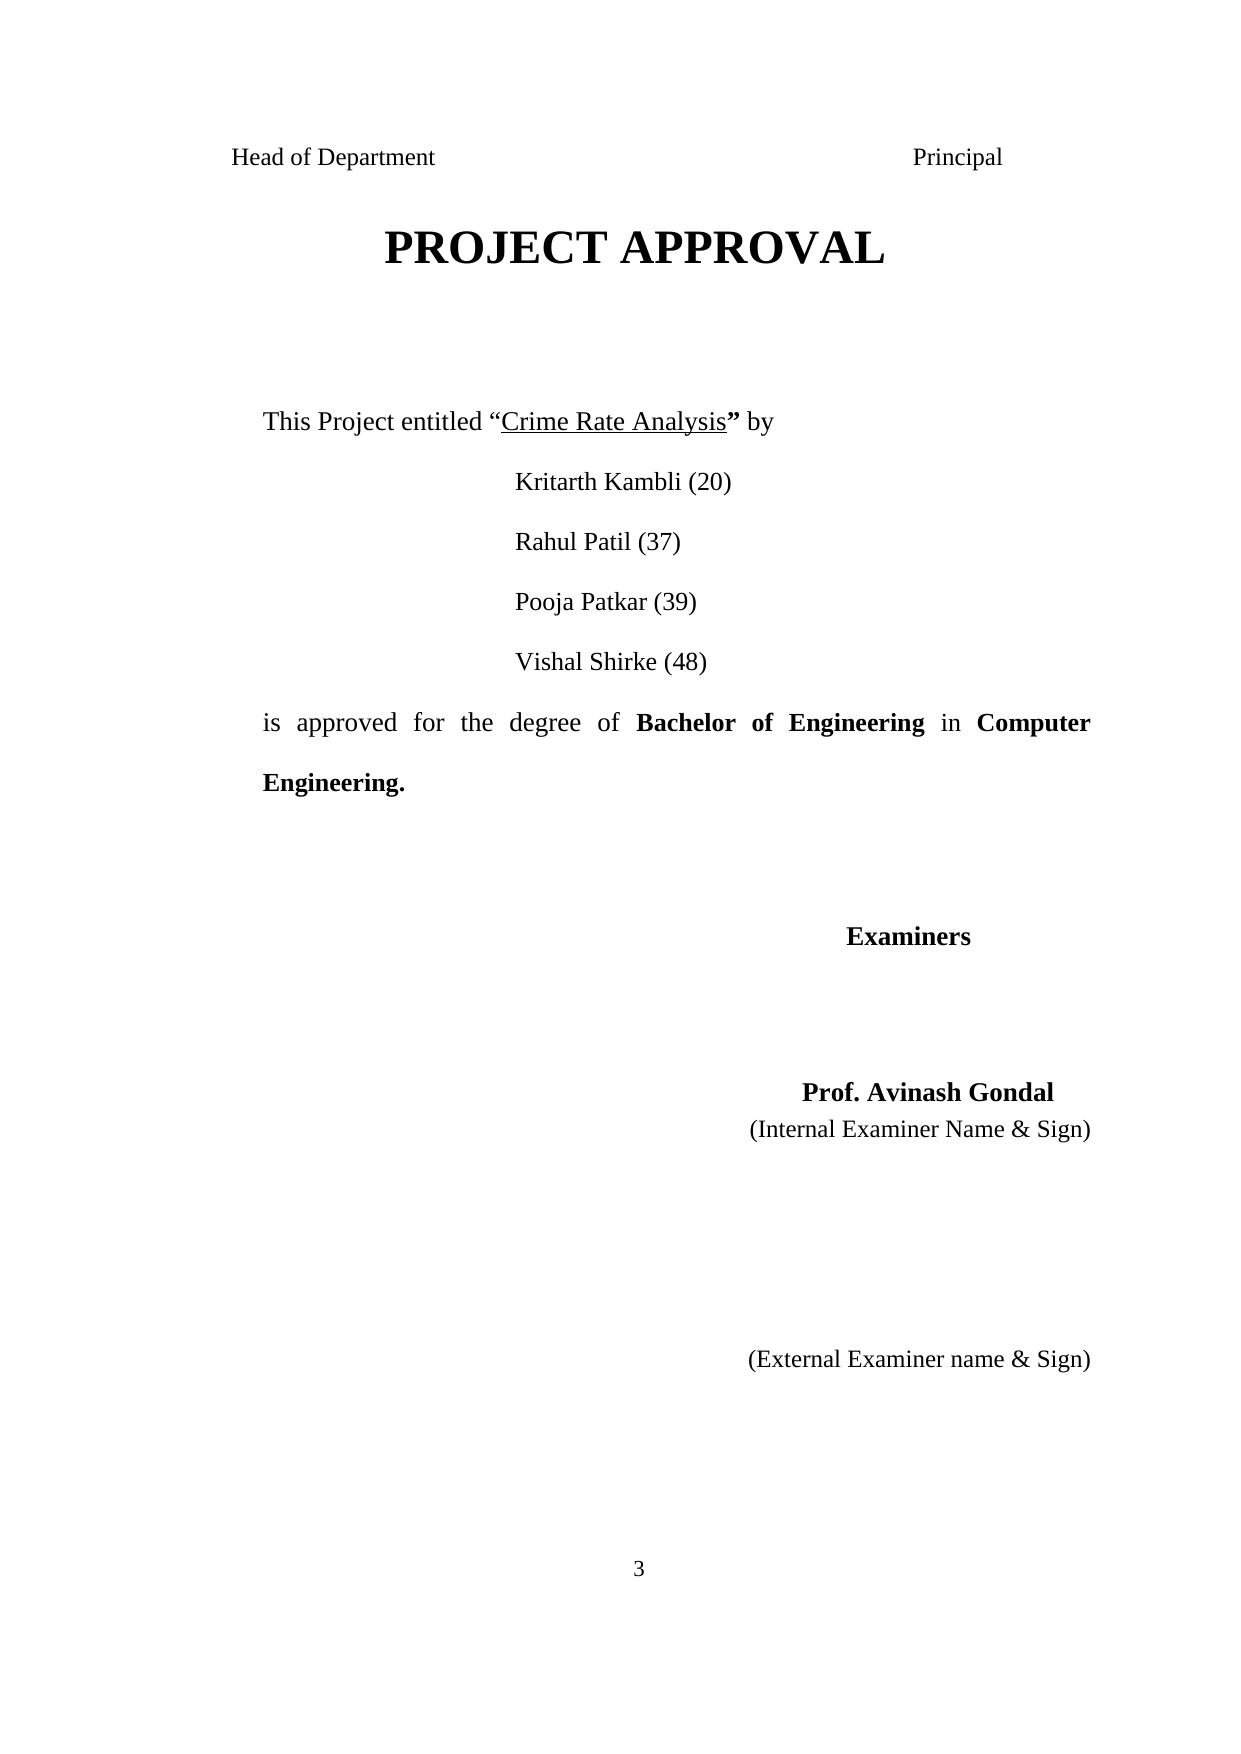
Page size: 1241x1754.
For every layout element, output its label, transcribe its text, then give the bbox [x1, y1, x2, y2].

text is approved for the degree of Bachelor of Engineering in Computer Engineering. [263, 706, 1091, 797]
text (Internal Examiner Name & Sign) [175, 1114, 1091, 1143]
text (External Examiner name & Sign) [175, 1344, 1091, 1373]
text Prof. Avinash Gondal [175, 1076, 1091, 1107]
text Pooja Patkar (39) [515, 586, 1091, 616]
text Kritarth Kambli (20) [515, 466, 1091, 496]
subtitle PROJECT APPROVAL [228, 219, 1042, 274]
text This Project entitled “Crime Rate Analysis” by [263, 405, 1091, 436]
text Rahul Patil (37) [515, 526, 1091, 556]
text Head of Department Principal [175, 142, 1103, 170]
text Examiners [705, 920, 1042, 951]
text Vishal Shirke (48) [515, 646, 1091, 676]
